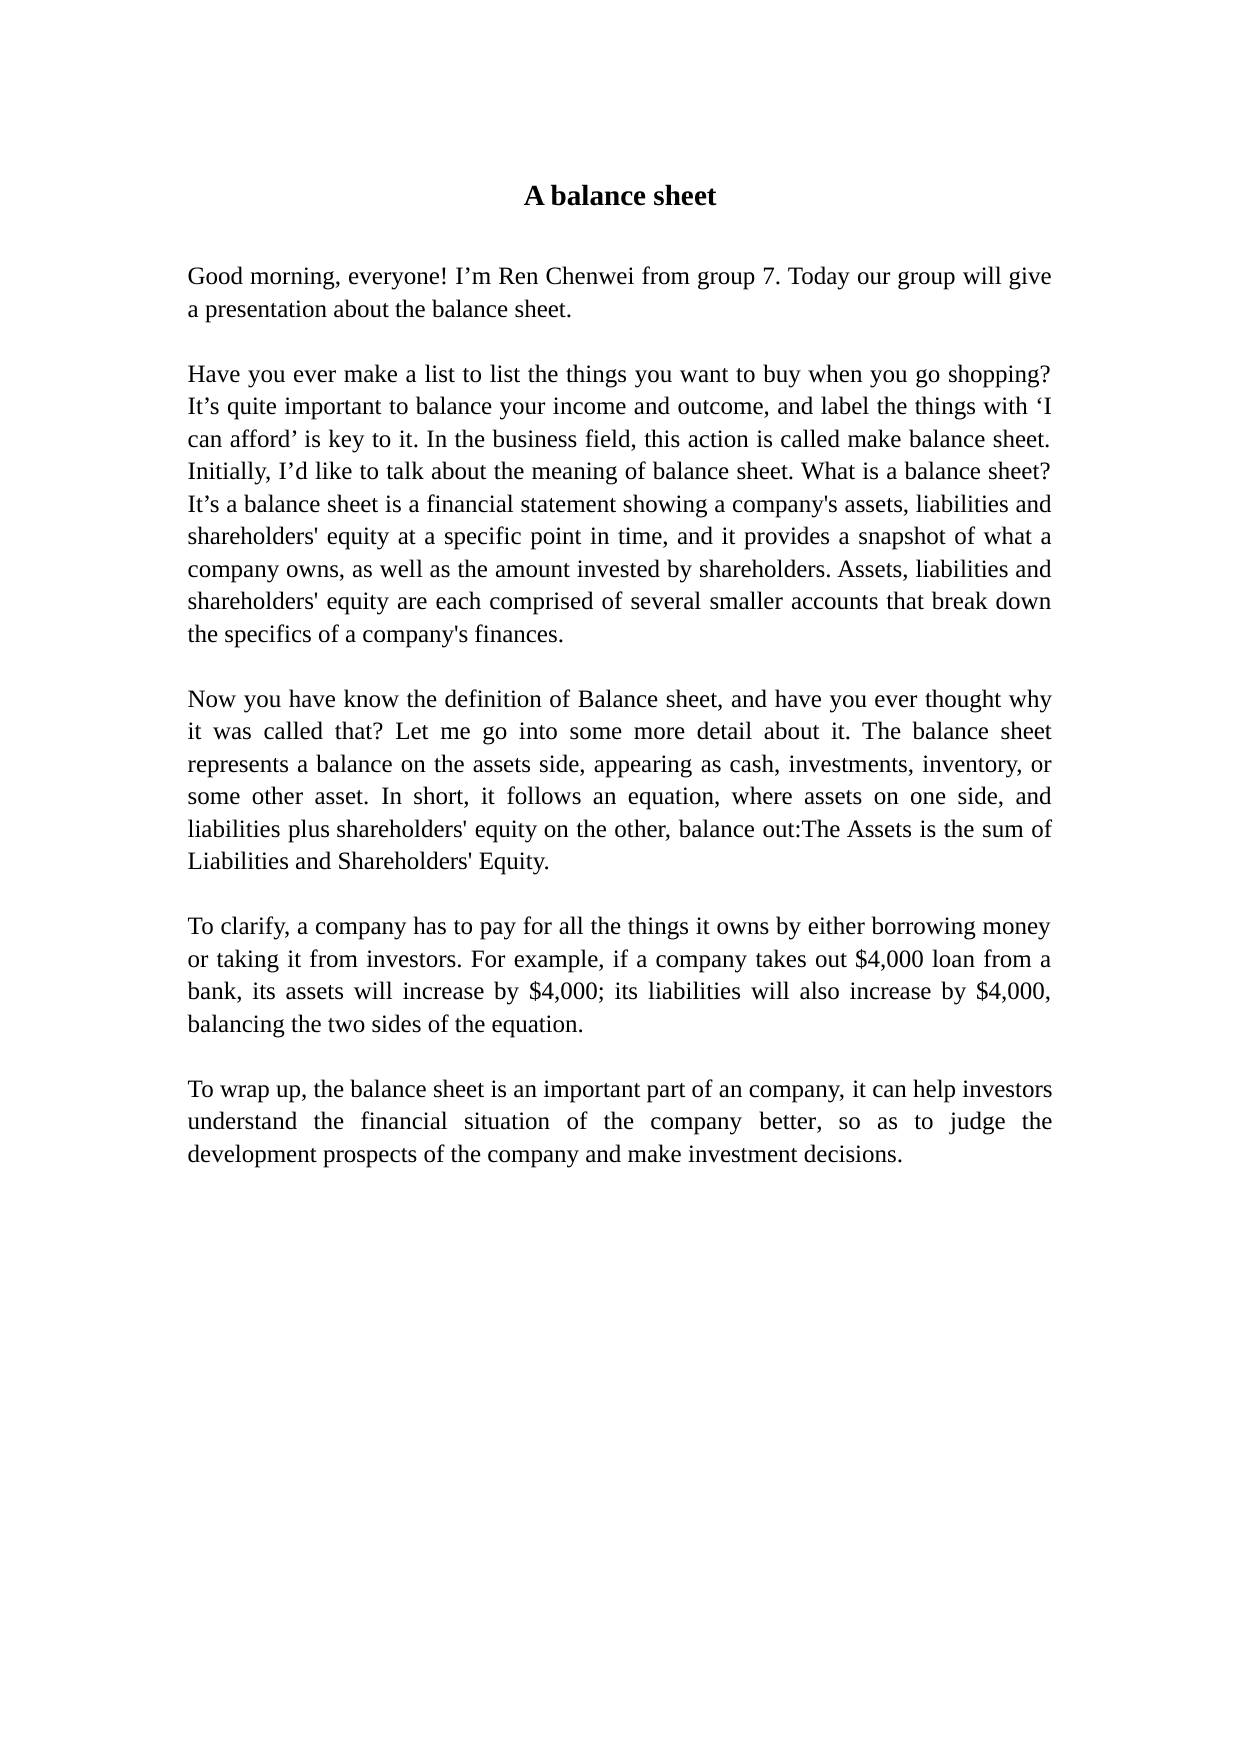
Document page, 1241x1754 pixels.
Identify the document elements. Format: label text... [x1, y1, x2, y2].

text To clarify, a company has to pay for all the things it owns by either borrowing money or taking it from investors. For example, if a company takes out $4,000 loan from a bank, its assets will increase by $4,000; its liabilities will also increase by $4,000, balancing the two sides of the equation. [187, 909, 1053, 1039]
text Now you have know the definition of Balance sheet, and have you ever thought why it was called that? Let me go into some more detail about it. The balance sheet represents a balance on the assets side, appearing as cash, investments, inventory, or some other asset. In short, it follows an equation, where assets on one side, and liabilities plus shareholders' equity on the other, balance out:The Assets is the sum of Liabilities and Shareholders' Equity. [187, 682, 1053, 877]
text To wrap up, the balance sheet is an important part of an company, it can help investors understand the financial situation of the company better, so as to judge the development prospects of the company and make investment decisions. [187, 1072, 1053, 1169]
text A balance sheet [187, 162, 1053, 227]
text Good morning, everyone! I’m Ren Chenwei from group 7. Today our group will give a presentation about the balance sheet. [187, 259, 1053, 324]
text Have you ever make a list to list the things you want to buy when you go shopping? It’s quite important to balance your income and outcome, and label the things with ‘I can afford’ is key to it. In the business field, this action is called make balance sheet. Initially, I’d like to talk about the meaning of balance sheet. What is a balance sheet? It’s a balance sheet is a financial statement showing a company's assets, liabilities and shareholders' equity at a specific point in time, and it provides a snapshot of what a company owns, as well as the amount invested by shareholders. Assets, liabilities and shareholders' equity are each comprised of several smaller accounts that break down the specifics of a company's finances. [187, 357, 1053, 649]
